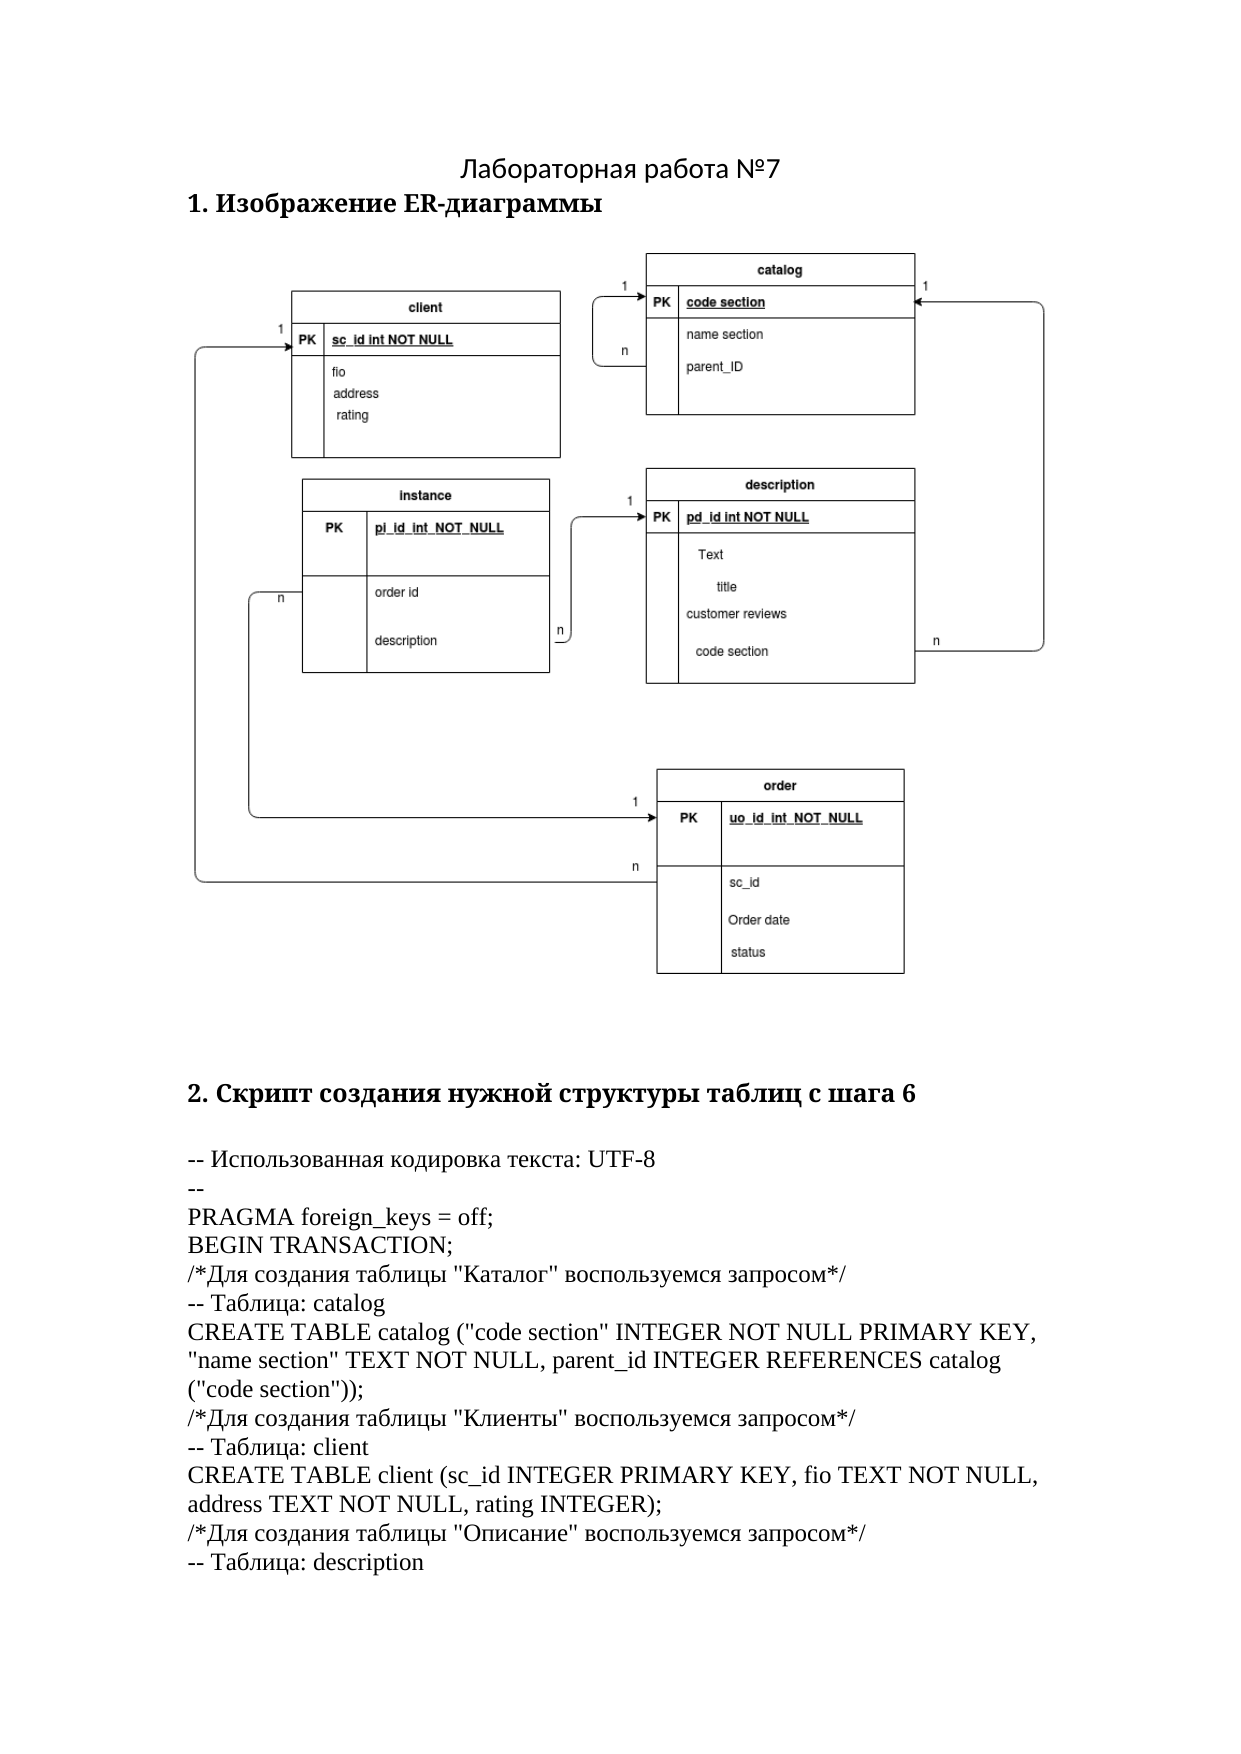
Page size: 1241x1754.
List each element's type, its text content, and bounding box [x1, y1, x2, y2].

text CREATE TABLE client (sc_id INTEGER PRIMARY KEY, fio TEXT NOT NULL, address TEXT NOT NULL, rating INTEGER); [187, 1461, 1053, 1518]
text PRAGMA foreign_keys = off; [187, 1202, 1053, 1231]
text /*Для создания таблицы "Каталог" воспользуемся запросом*/ [187, 1259, 1053, 1288]
text Лабораторная работа №7 [187, 150, 1053, 186]
text -- Таблица: description [187, 1547, 1053, 1576]
text BEGIN TRANSACTION; [187, 1231, 1053, 1259]
picture [187, 253, 1053, 974]
text -- Таблица: client [187, 1432, 1053, 1461]
text -- Таблица: catalog [187, 1288, 1053, 1317]
text -- Использованная кодировка текста: UTF-8 [187, 1144, 1053, 1173]
list Изображение ER-диаграммы [187, 186, 1053, 220]
text CREATE TABLE catalog ("code section" INTEGER NOT NULL PRIMARY KEY, "name section" TEXT NOT NULL, parent_id INTEGER REFERENCES catalog ("code section")); [187, 1317, 1053, 1403]
text /*Для создания таблицы "Описание" воспользуемся запросом*/ [187, 1518, 1053, 1547]
text -- [187, 1173, 1053, 1202]
list Cкрипт создания нужной структуры таблиц с шага 6 [187, 1076, 1053, 1110]
text /*Для создания таблицы "Клиенты" воспользуемся запросом*/ [187, 1403, 1053, 1432]
